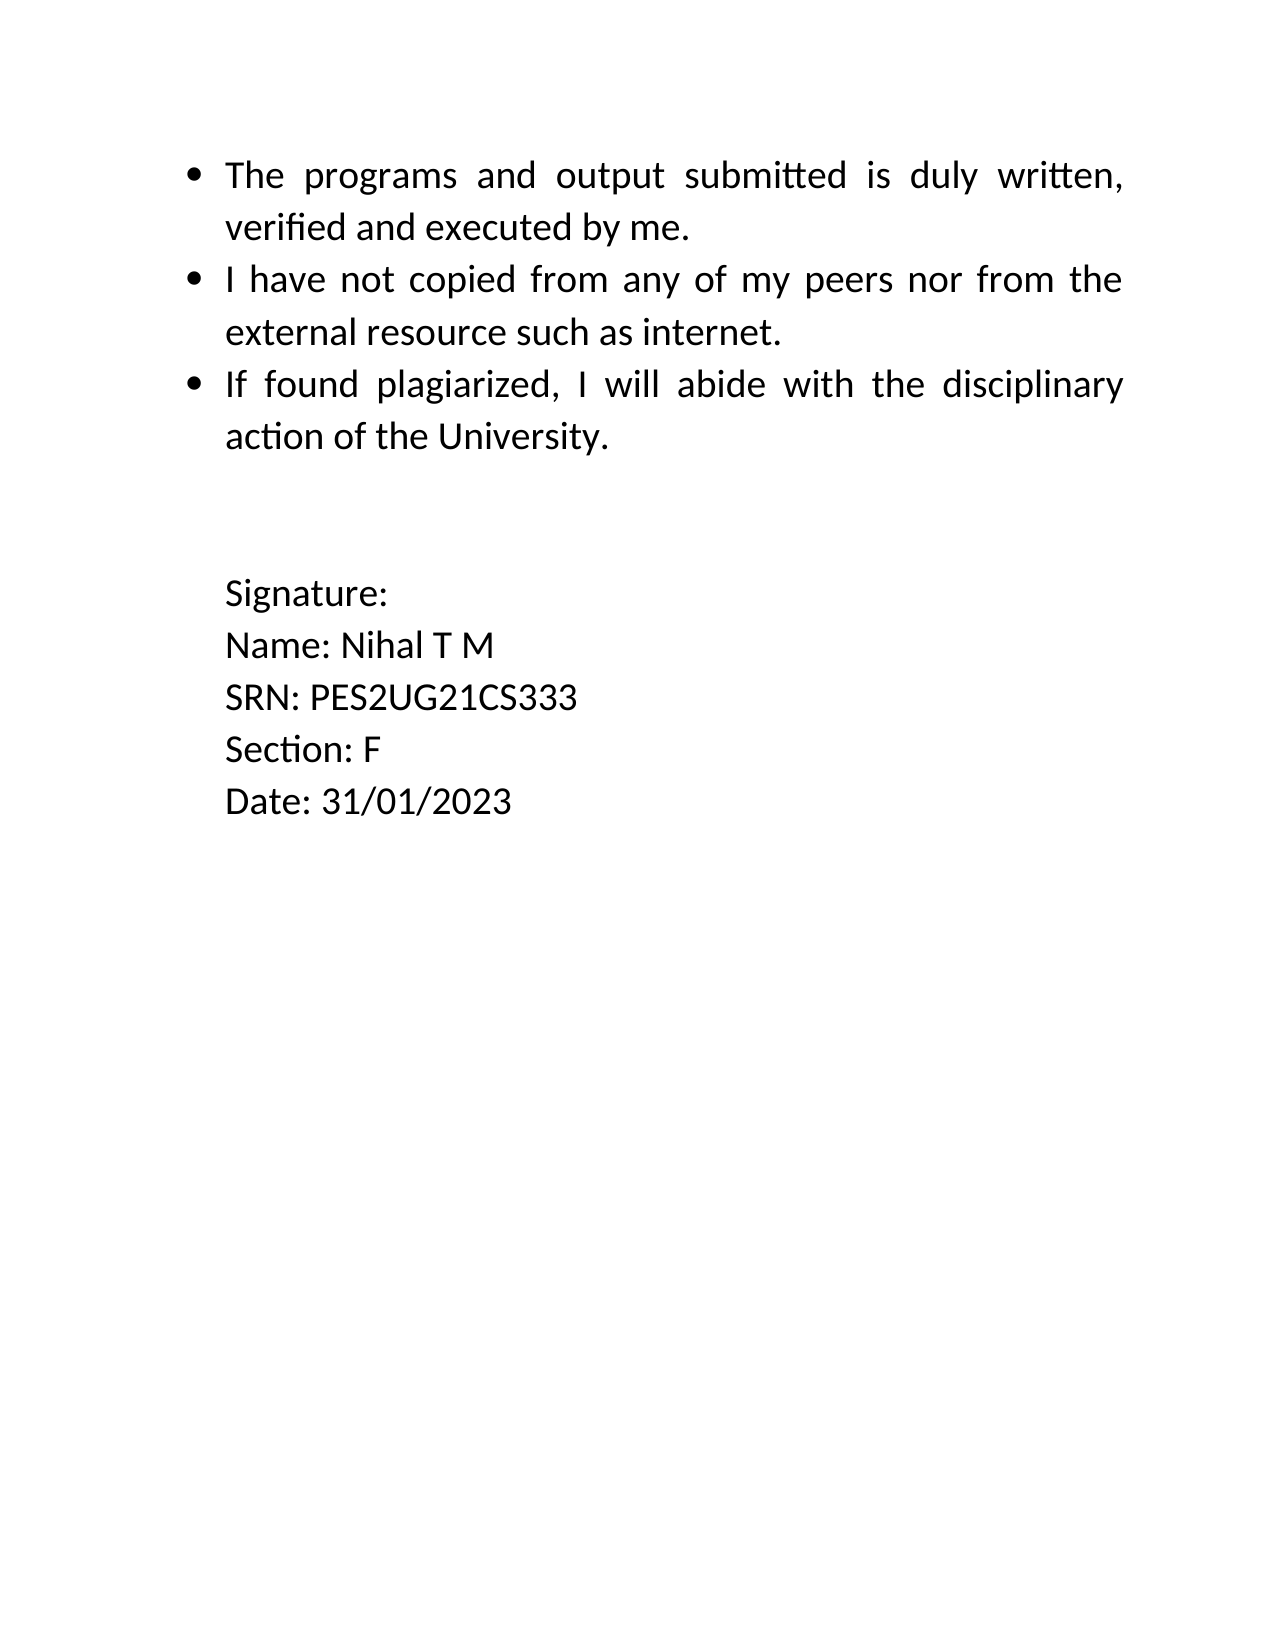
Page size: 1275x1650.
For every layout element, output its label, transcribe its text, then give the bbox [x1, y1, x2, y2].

list The programs and output submitted is duly written, verified and executed by me. [187, 150, 1125, 251]
list Signature: [225, 567, 1125, 616]
list Section: F [225, 724, 1125, 772]
list If found plagiarized, I will abide with the disciplinary action of the University. [187, 359, 1125, 459]
list I have not copied from any of my peers nor from the external resource such as internet. [187, 254, 1125, 355]
list SRN: PES2UG21CS333 [225, 672, 1125, 720]
list Name: Nihal T M [225, 620, 1125, 668]
list Date: 31/01/2023 [225, 776, 1125, 824]
